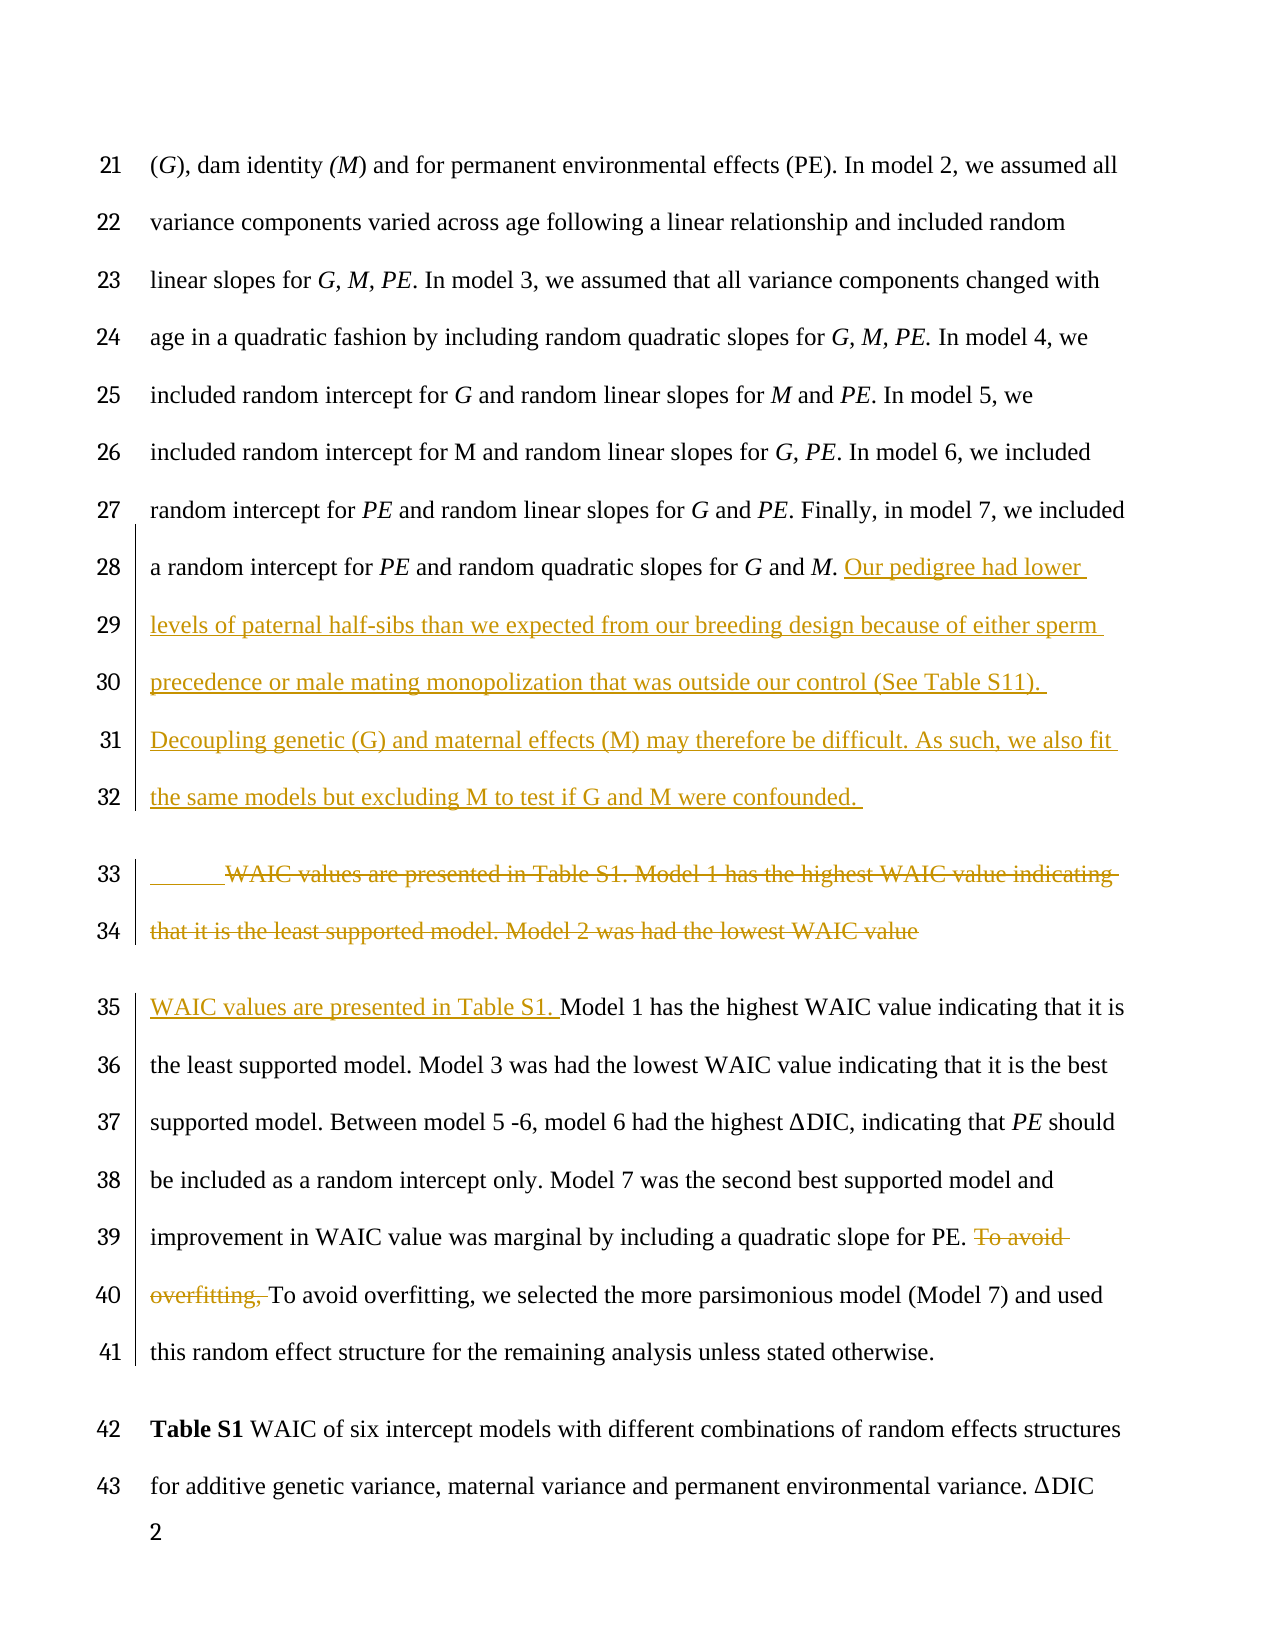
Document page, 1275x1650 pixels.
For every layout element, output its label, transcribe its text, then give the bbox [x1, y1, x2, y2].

text Model 1 has the highest WAIC value indicating that it is the least supported model. Model 3 was had the lowest WAIC value indicating that it is the best supported model. Between model 5 -6, model 6 had the highest DIC, indicating that PE should be included as a random intercept only. Model 7 was the second best supported model and improvement in WAIC value was marginal by including a quadratic slope for PE. To avoid overfitting, we selected the more parsimonious model (Model 7) and used this random effect structure for the remaining analysis unless stated otherwise. [150, 992, 1125, 1366]
